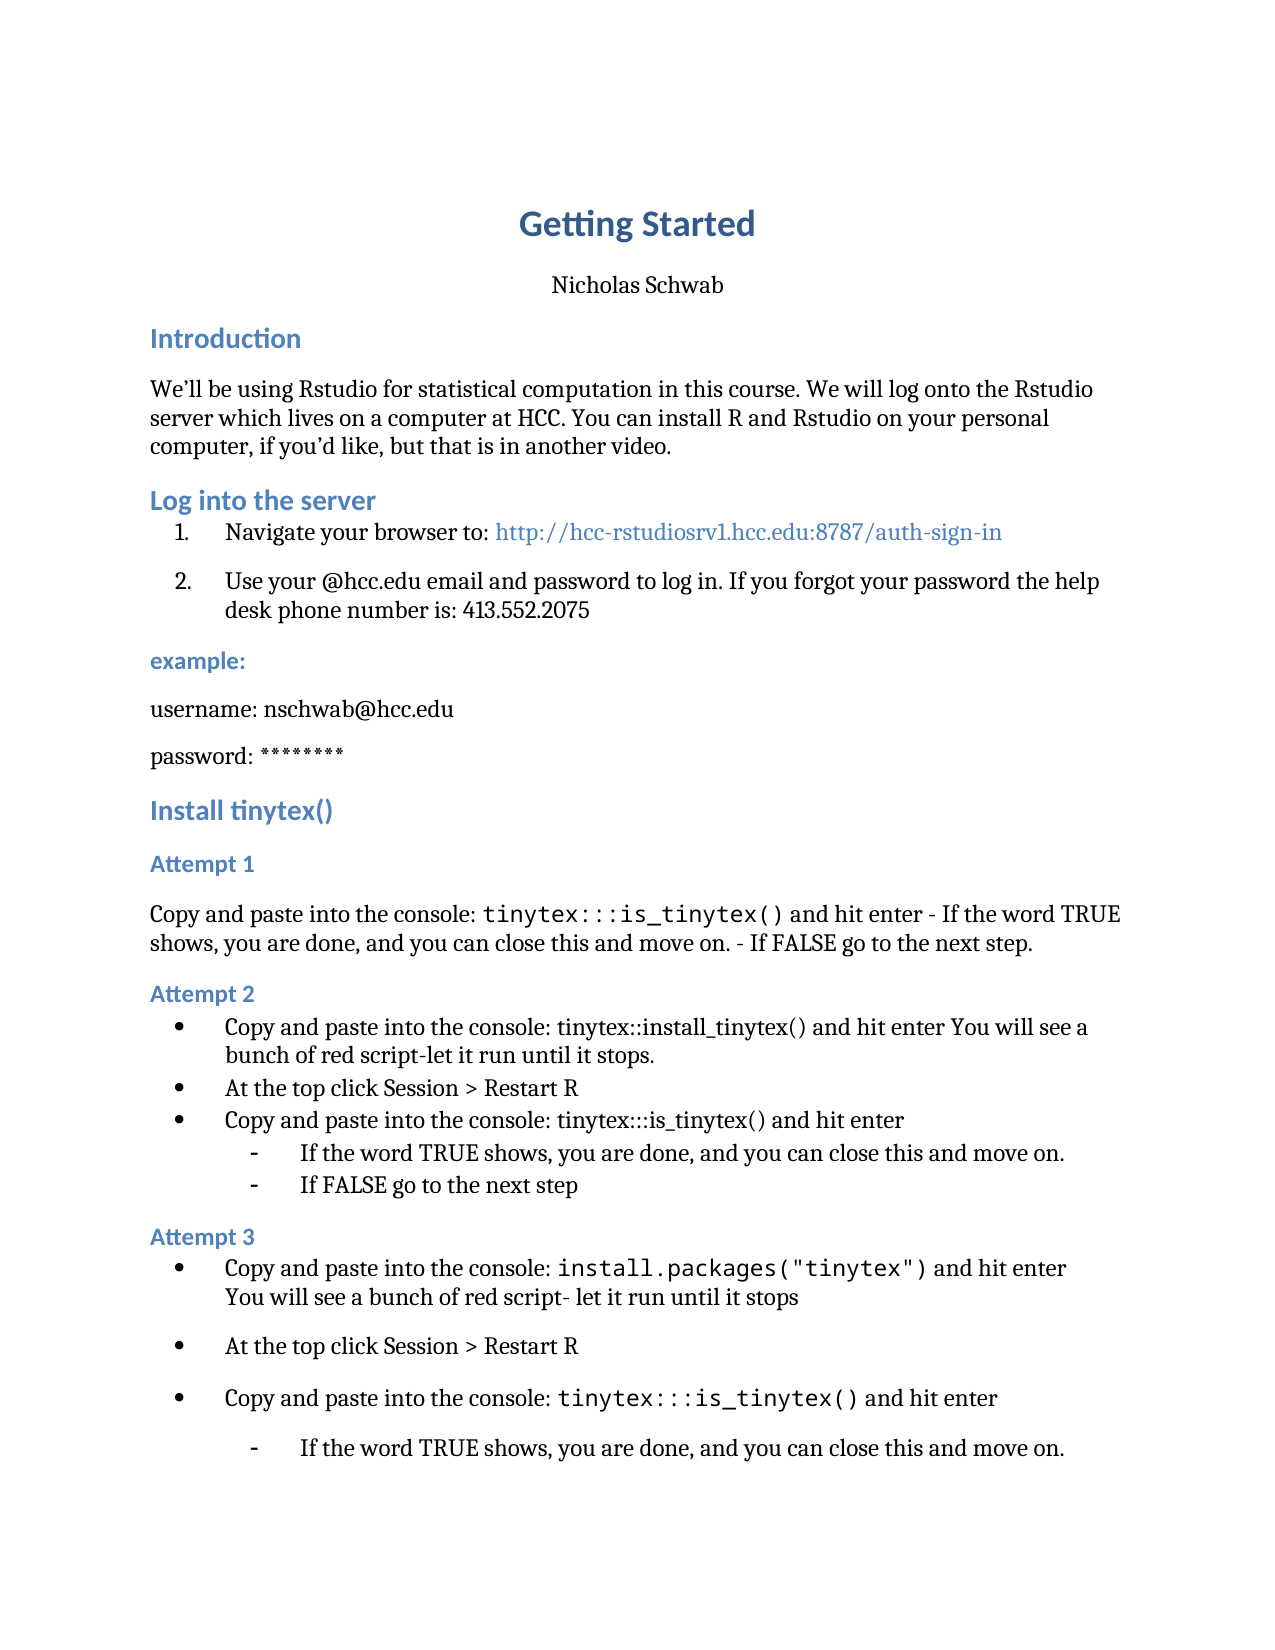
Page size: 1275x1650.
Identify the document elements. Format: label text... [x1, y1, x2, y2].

text password: ******** [150, 742, 1125, 771]
text Copy and paste into the console: tinytex:::is_tinytex() and hit enter - If the word TRUE shows, you are done, and you can close this and move on. - If FALSE go to the next step. [150, 897, 1125, 957]
text We’ll be using Rstudio for statistical computation in this course. We will log onto the Rstudio server which lives on a computer at HCC. You can install R and Rstudio on your personal computer, if you’d like, but that is in another video. [150, 375, 1125, 461]
subtitle Attempt 1 [150, 848, 1125, 879]
subtitle Install tinytex() [150, 792, 1125, 827]
text Nicholas Schwab [150, 271, 1125, 299]
list At the top click Session > Restart R [175, 1074, 1125, 1103]
list If the word TRUE shows, you are done, and you can close this and move on. [250, 1434, 1125, 1463]
list At the top click Session > Restart R [175, 1332, 1125, 1361]
subtitle Attempt 2 [150, 978, 1125, 1009]
list If FALSE go to the next step [250, 1171, 1125, 1200]
subtitle example: [150, 645, 1125, 676]
list Use your @hcc.edu email and password to log in. If you forgot your password the help desk phone number is: 413.552.2075 [175, 567, 1125, 624]
subtitle Introduction [150, 320, 1125, 356]
subtitle Log into the server [150, 482, 1125, 517]
text username: nschwab@hcc.edu [150, 695, 1125, 723]
list Navigate your browser to: http://hcc-rstudiosrv1.hcc.edu:8787/auth-sign-in [175, 517, 1125, 546]
list Copy and paste into the console: tinytex::install_tinytex() and hit enter You will see a bunch of red script-let it run until it stops. [175, 1013, 1125, 1070]
list If the word TRUE shows, you are done, and you can close this and move on. [250, 1139, 1125, 1168]
list Copy and paste into the console: tinytex:::is_tinytex() and hit enter [175, 1106, 1125, 1135]
subtitle Attempt 3 [150, 1221, 1125, 1251]
list Copy and paste into the console: tinytex:::is_tinytex() and hit enter [175, 1382, 1125, 1413]
list Copy and paste into the console: install.packages("tinytex") and hit enter You will see a bunch of red script- let it run until it stops [175, 1251, 1125, 1311]
title Getting Started [150, 200, 1125, 246]
